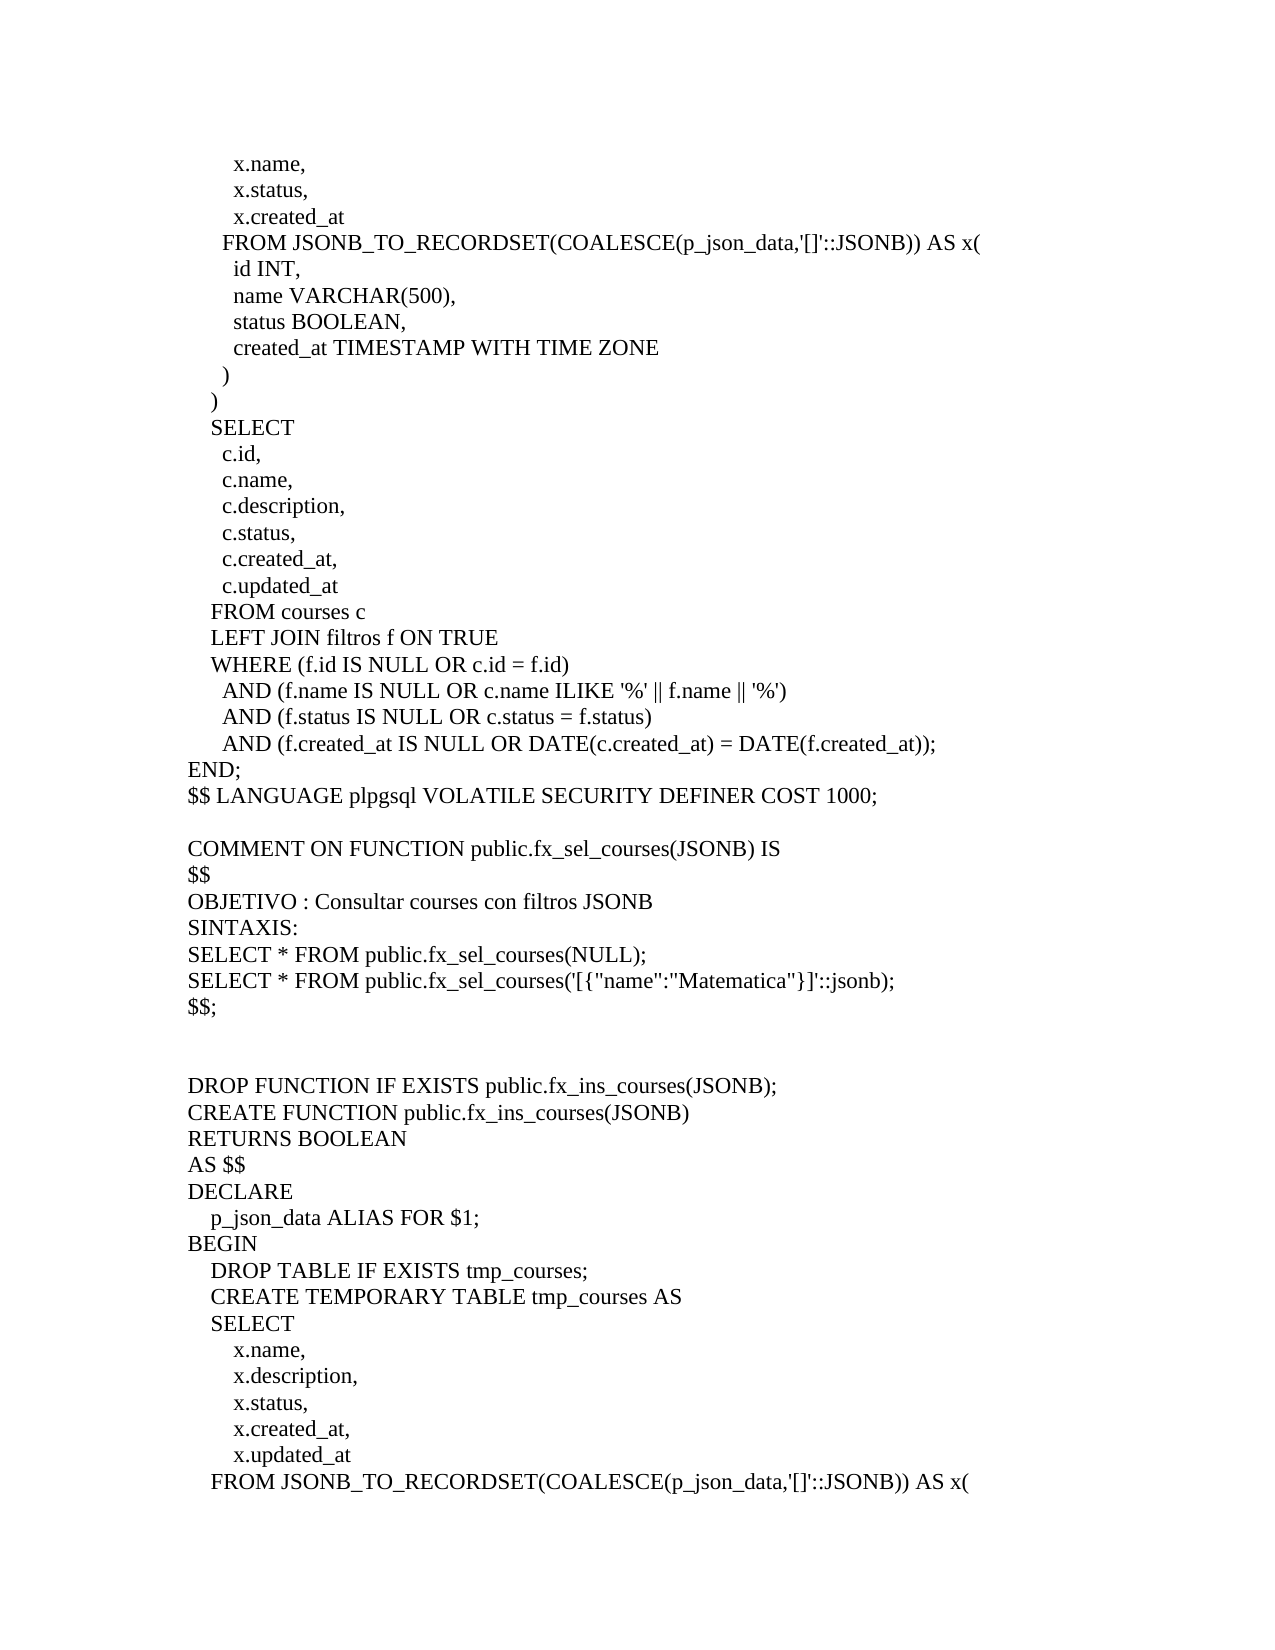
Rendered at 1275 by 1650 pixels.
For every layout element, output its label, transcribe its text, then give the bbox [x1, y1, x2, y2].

text BEGIN [187, 1231, 1087, 1257]
text x.name, [187, 150, 1087, 176]
text x.updated_at [187, 1441, 1087, 1468]
text x.status, [187, 176, 1087, 203]
text RETURNS BOOLEAN [187, 1125, 1087, 1151]
text DROP FUNCTION IF EXISTS public.fx_ins_courses(JSONB); [187, 1072, 1087, 1099]
text status BOOLEAN, [187, 308, 1087, 334]
text FROM JSONB_TO_RECORDSET(COALESCE(p_json_data,'[]'::JSONB)) AS x( [187, 229, 1087, 255]
text SELECT * FROM public.fx_sel_courses('[{"name":"Matematica"}]'::jsonb); [187, 967, 1087, 993]
text SELECT * FROM public.fx_sel_courses(NULL); [187, 941, 1087, 967]
text SELECT [187, 413, 1087, 440]
text OBJETIVO : Consultar courses con filtros JSONB [187, 888, 1087, 914]
text name VARCHAR(500), [187, 282, 1087, 308]
text AND (f.created_at IS NULL OR DATE(c.created_at) = DATE(f.created_at)); [187, 730, 1087, 756]
text created_at TIMESTAMP WITH TIME ZONE [187, 334, 1087, 361]
text LEFT JOIN filtros f ON TRUE [187, 624, 1087, 651]
text DROP TABLE IF EXISTS tmp_courses; [187, 1257, 1087, 1283]
text FROM JSONB_TO_RECORDSET(COALESCE(p_json_data,'[]'::JSONB)) AS x( [187, 1468, 1087, 1494]
text p_json_data ALIAS FOR $1; [187, 1204, 1087, 1231]
text DECLARE [187, 1178, 1087, 1204]
text CREATE FUNCTION public.fx_ins_courses(JSONB) [187, 1099, 1087, 1125]
text AS $$ [187, 1151, 1087, 1178]
text AND (f.name IS NULL OR c.name ILIKE '%' || f.name || '%') [187, 677, 1087, 703]
text COMMENT ON FUNCTION public.fx_sel_courses(JSONB) IS [187, 835, 1087, 862]
text id INT, [187, 255, 1087, 282]
text CREATE TEMPORARY TABLE tmp_courses AS [187, 1283, 1087, 1309]
text c.status, [187, 519, 1087, 545]
text c.updated_at [187, 572, 1087, 598]
text SINTAXIS: [187, 914, 1087, 941]
text c.description, [187, 493, 1087, 519]
text c.id, [187, 440, 1087, 466]
text c.created_at, [187, 545, 1087, 572]
text x.name, [187, 1336, 1087, 1362]
text $$ [187, 862, 1087, 888]
text x.created_at, [187, 1415, 1087, 1441]
text ) [187, 361, 1087, 387]
text c.name, [187, 466, 1087, 493]
text FROM courses c [187, 598, 1087, 624]
text SELECT [187, 1309, 1087, 1336]
text x.created_at [187, 203, 1087, 229]
text x.description, [187, 1362, 1087, 1389]
text $$ LANGUAGE plpgsql VOLATILE SECURITY DEFINER COST 1000; [187, 782, 1087, 809]
text $$; [187, 993, 1087, 1020]
text AND (f.status IS NULL OR c.status = f.status) [187, 703, 1087, 730]
text ) [187, 387, 1087, 413]
text WHERE (f.id IS NULL OR c.id = f.id) [187, 651, 1087, 677]
text END; [187, 756, 1087, 782]
text x.status, [187, 1389, 1087, 1415]
